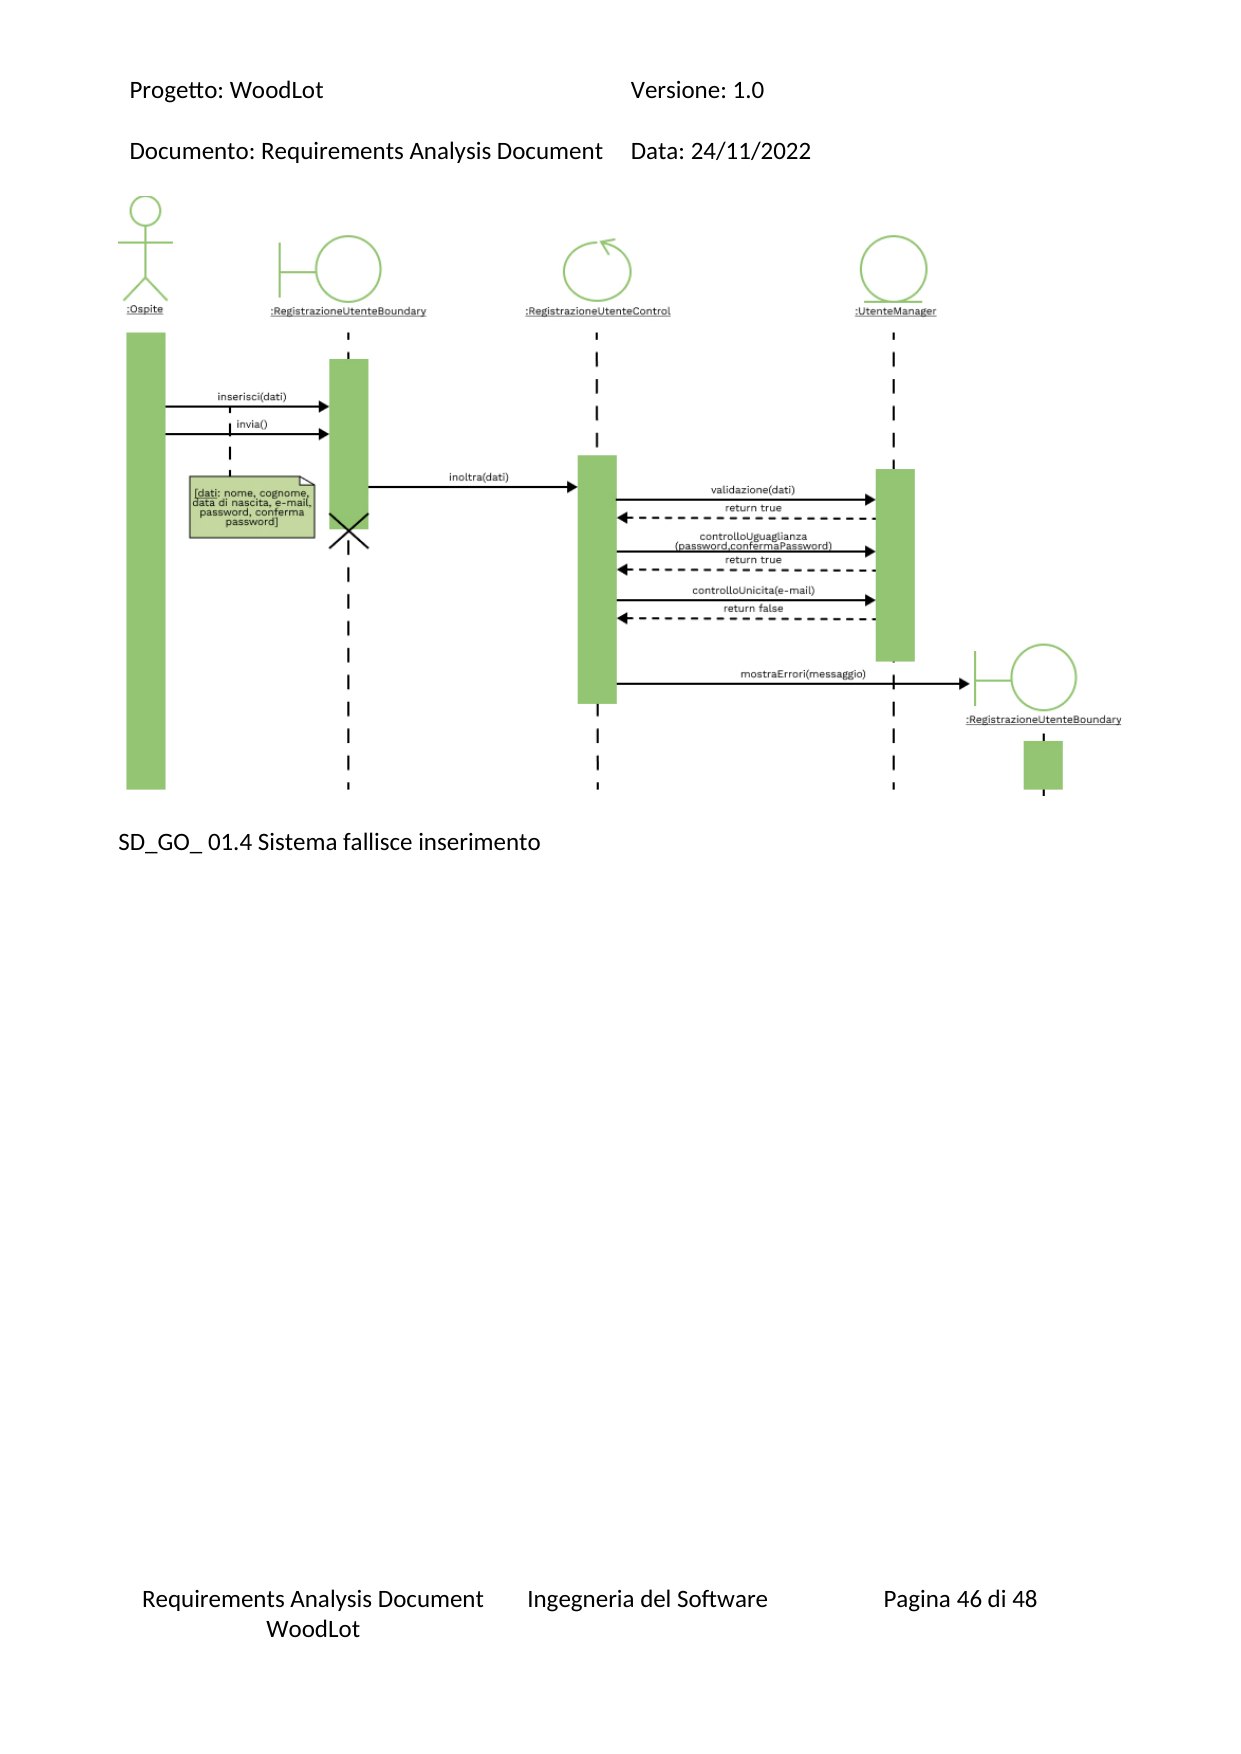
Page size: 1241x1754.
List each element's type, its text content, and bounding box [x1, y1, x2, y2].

text SD_GO_ 01.4 Sistema fallisce inserimento [118, 826, 1122, 857]
picture [118, 196, 1122, 796]
